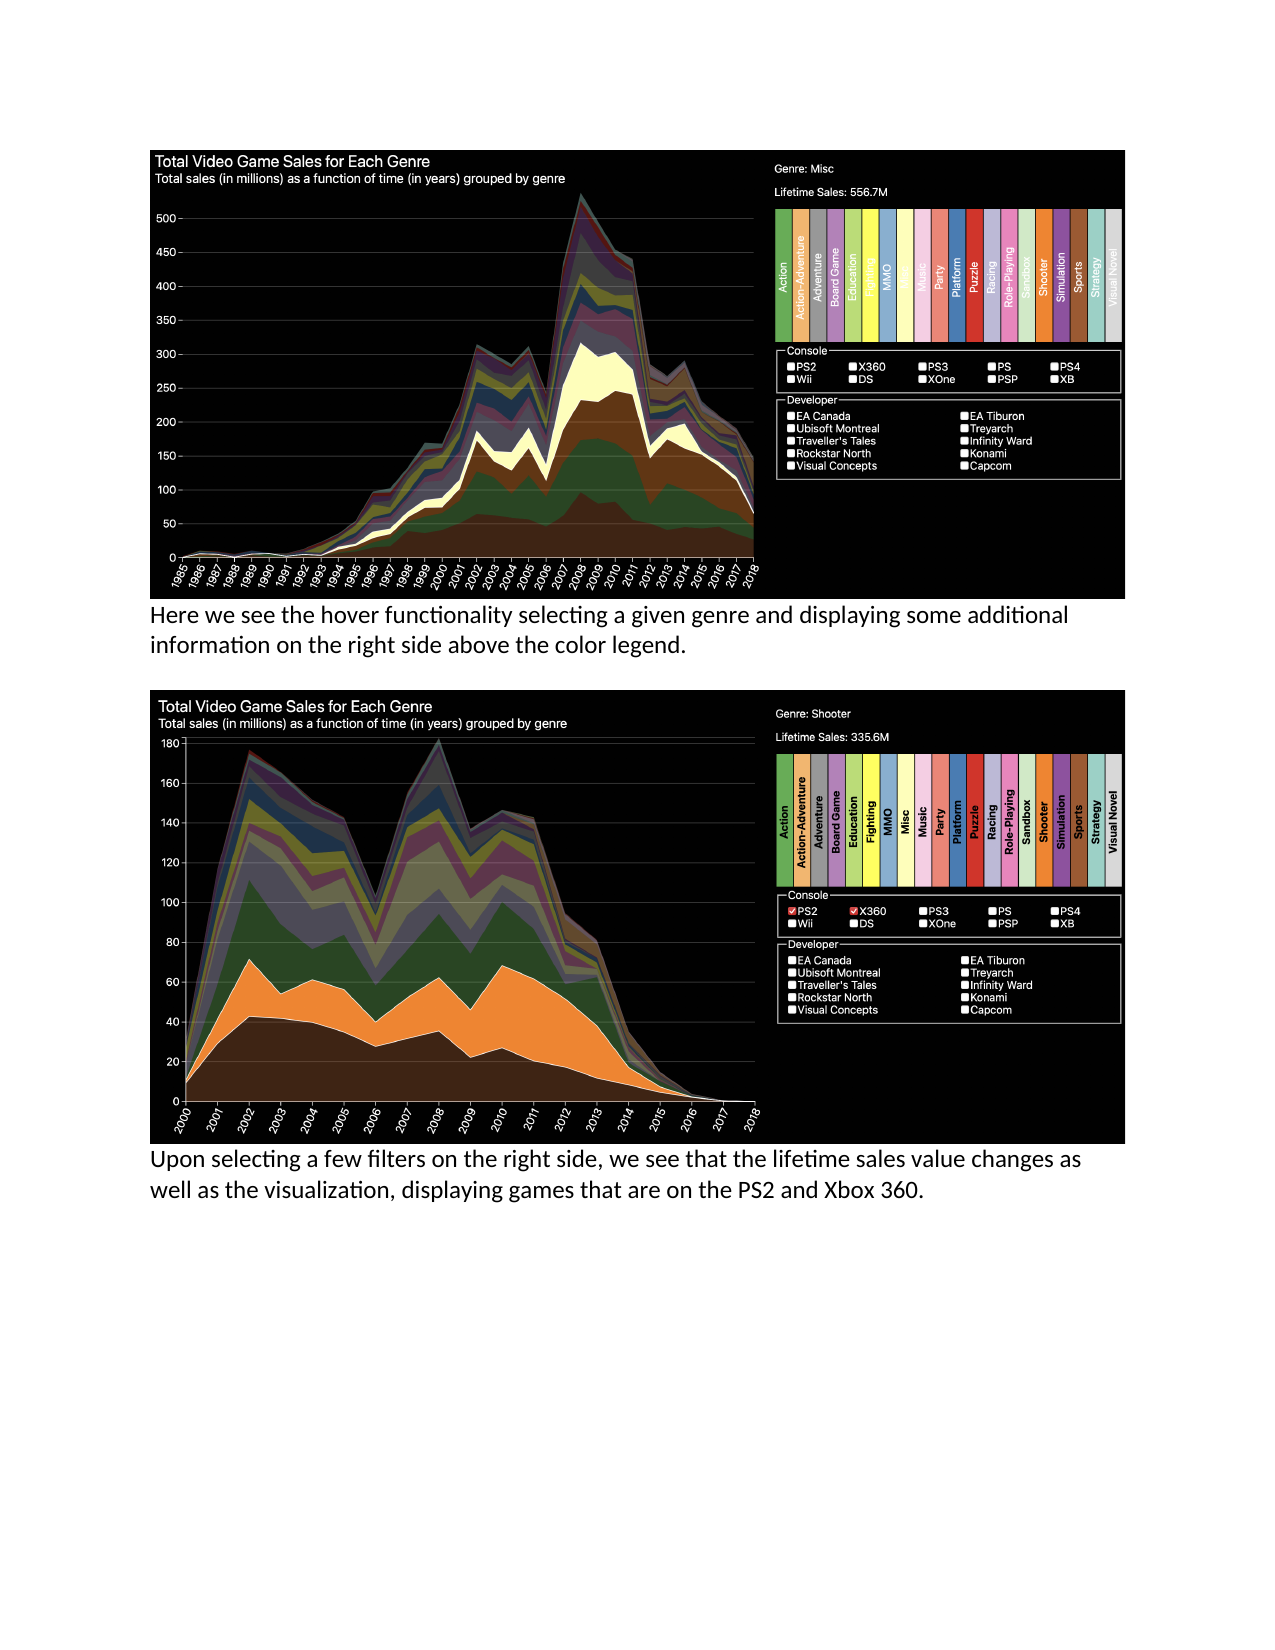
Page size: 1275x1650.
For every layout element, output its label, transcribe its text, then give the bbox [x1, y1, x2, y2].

picture [150, 150, 1125, 599]
text Here we see the hover functionality selecting a given genre and displaying some additional information on the right side above the color legend. [150, 599, 1125, 660]
text Upon selecting a few filters on the right side, we see that the lifetime sales value changes as well as the visualization, displaying games that are on the PS2 and Xbox 360. [150, 1144, 1125, 1204]
picture [150, 690, 1125, 1144]
